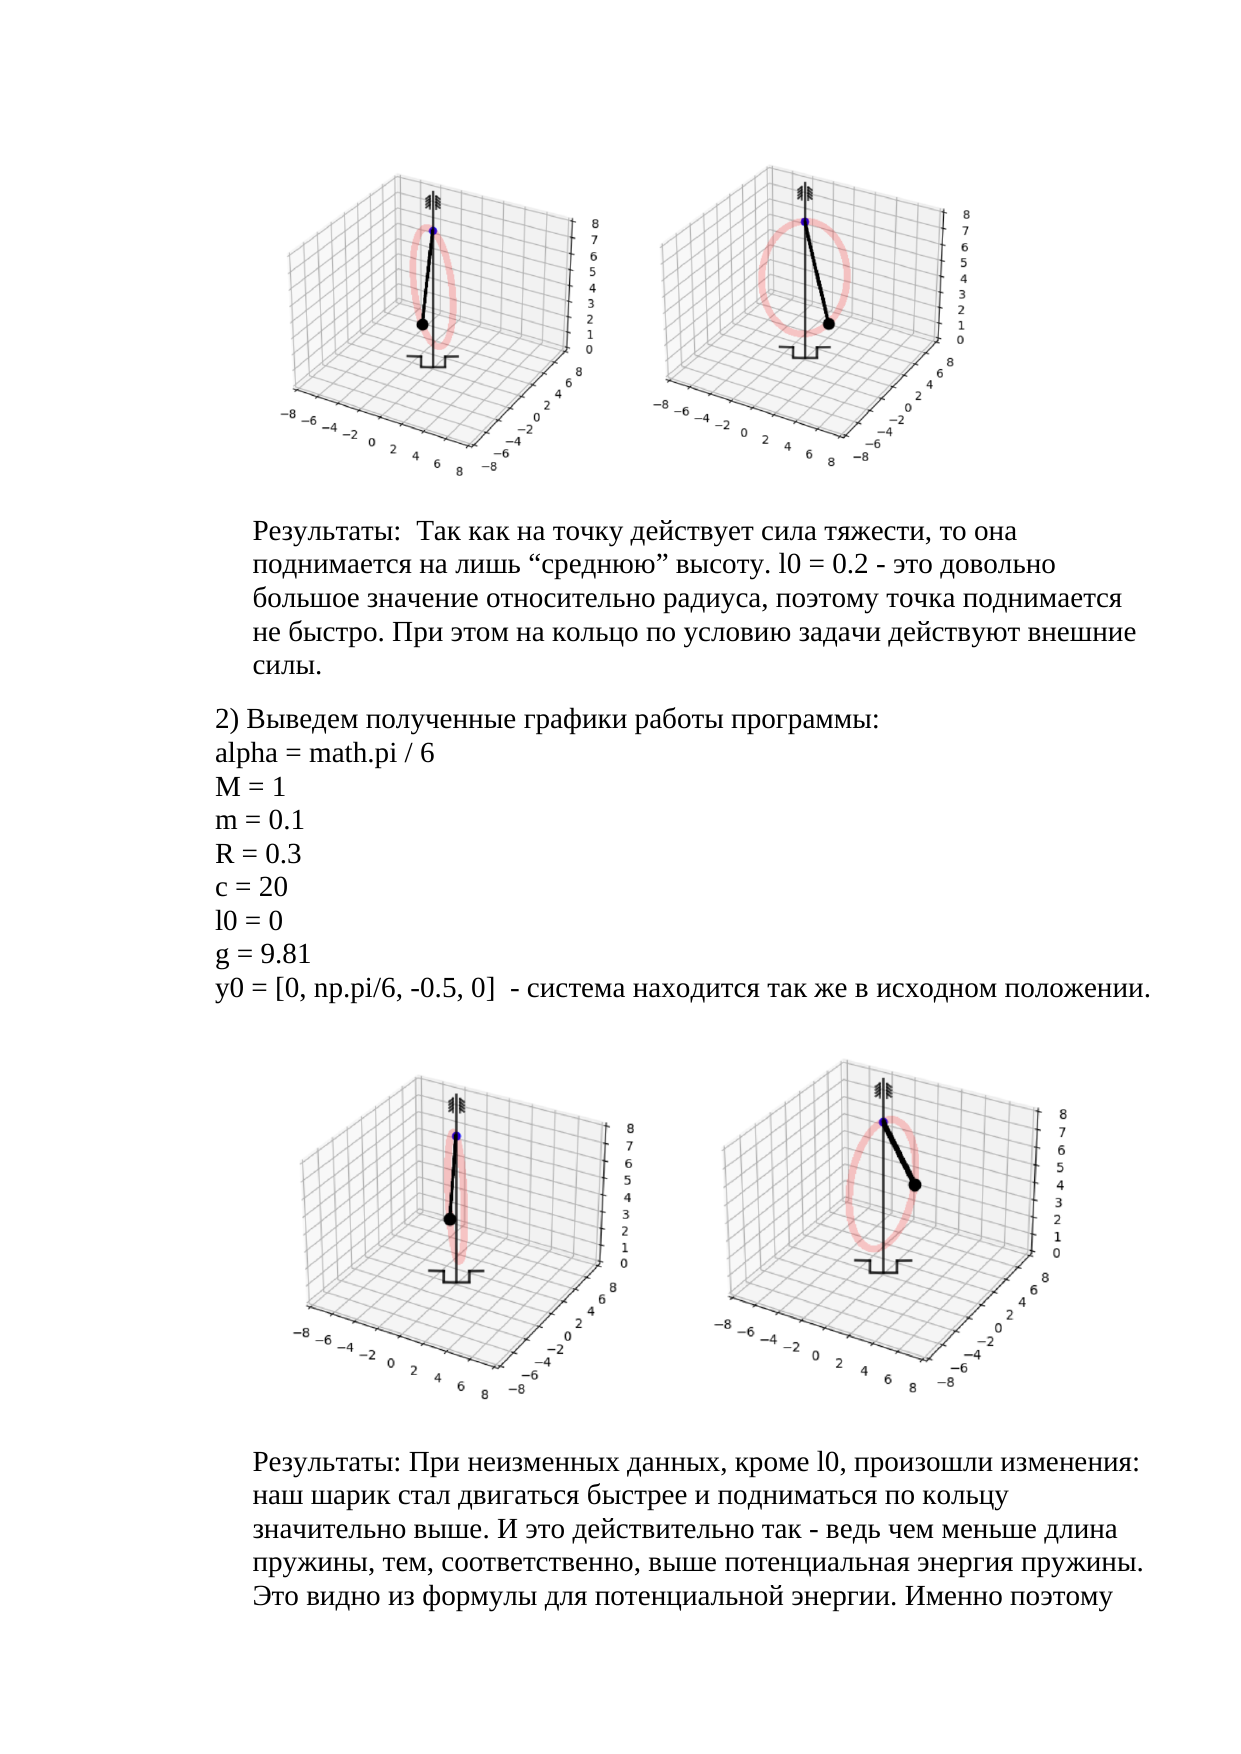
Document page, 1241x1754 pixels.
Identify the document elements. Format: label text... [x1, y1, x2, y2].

text Результаты: Так как на точку действует сила тяжести, то она поднимается на лишь “среднюю” высоту. l0 = 0.2 - это довольно большое значение относительно радиуса, поэтому точка поднимается не быстро. При этом на кольцо по условию задачи действуют внешние силы. [252, 513, 1152, 681]
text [252, 1444, 1152, 1611]
picture [252, 118, 1003, 480]
text 2) Выведем полученные графики работы программы: alpha = math.pi / 6 M = 1 m = 0.1 R = 0.3 c = 20 l0 = 0 g = 9.81 y0 = [0, np.pi/6, -0.5, 0] - система находится так же в исходном положении. [215, 702, 1152, 1003]
picture [252, 1024, 1098, 1411]
